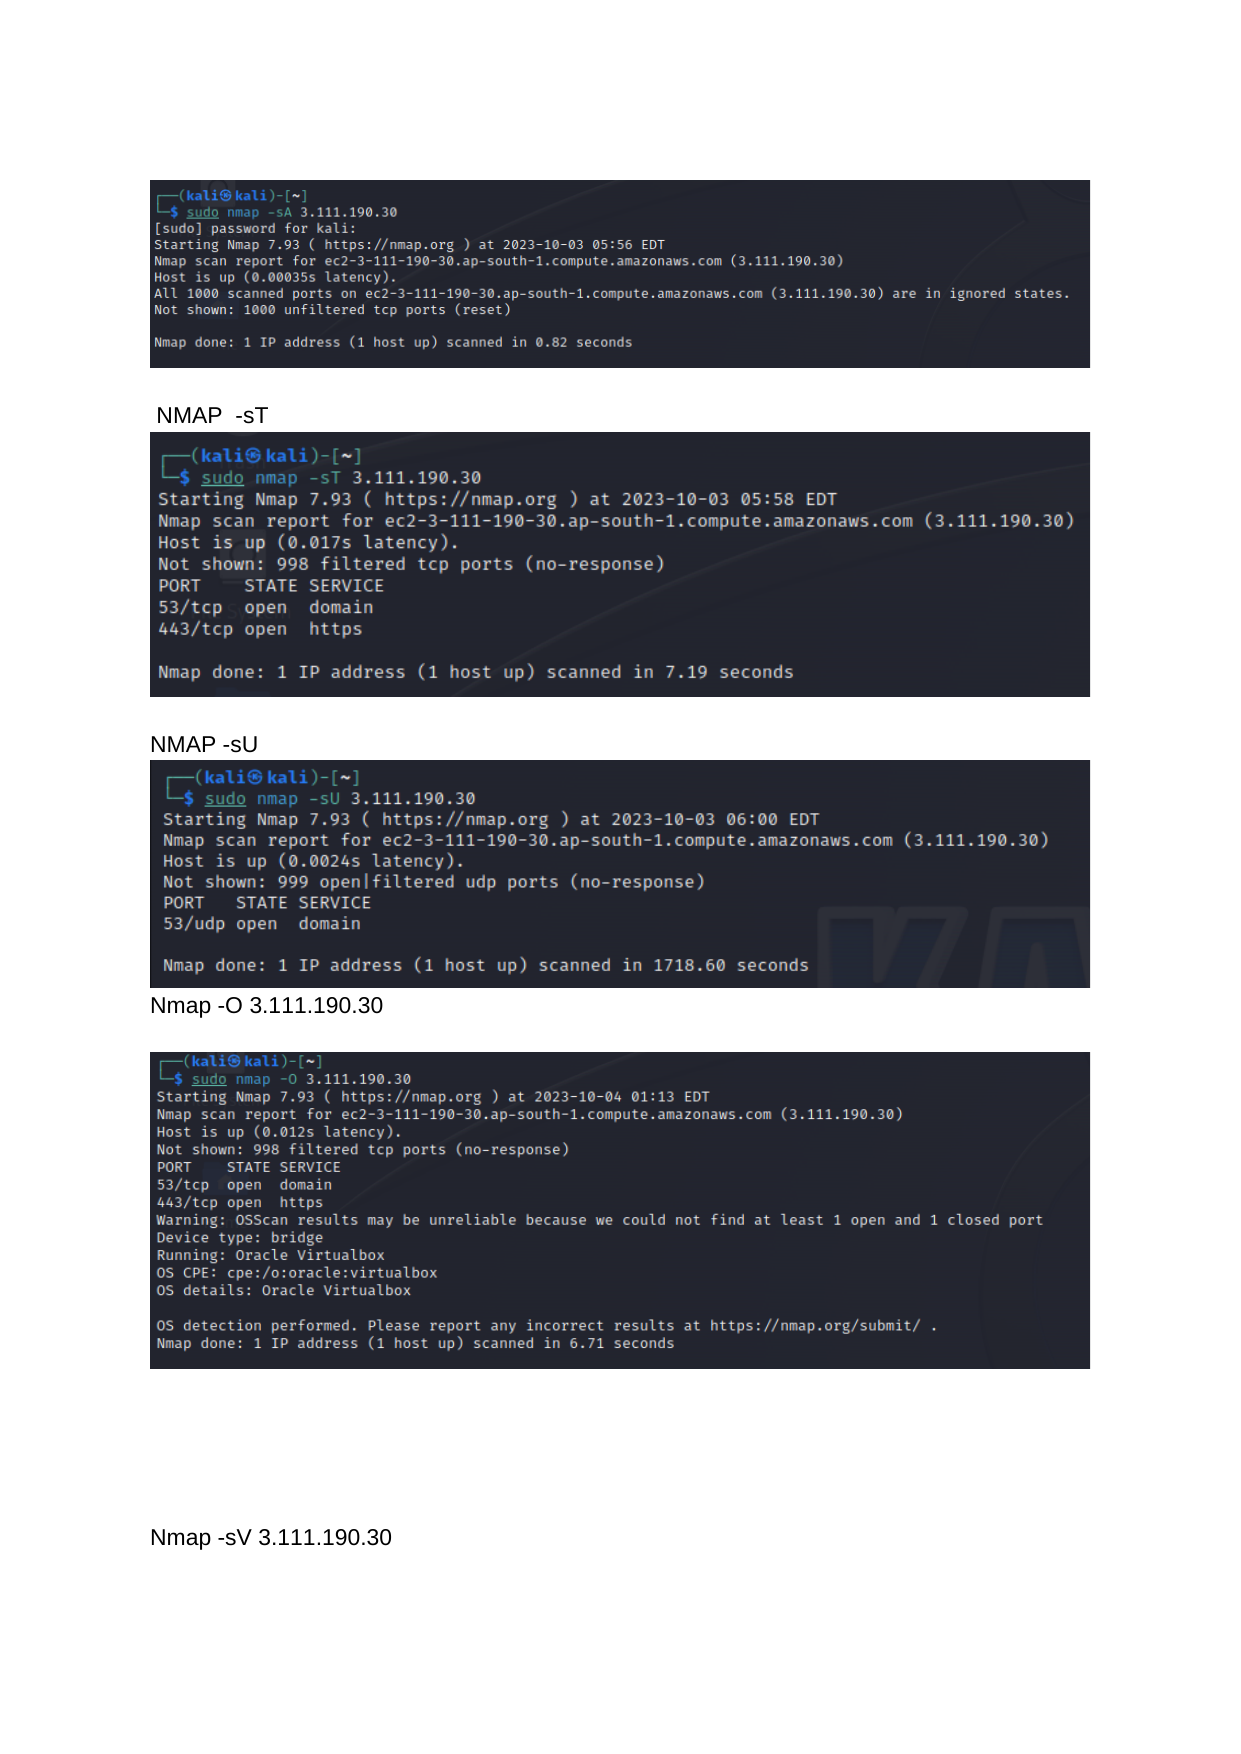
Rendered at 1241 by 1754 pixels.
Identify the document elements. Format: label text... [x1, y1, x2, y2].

picture [150, 432, 1091, 697]
text NMAP -sT [150, 402, 1090, 428]
picture [150, 760, 1091, 988]
text Nmap -sV 3.111.190.30 [150, 1524, 1090, 1550]
text NMAP -sU [150, 731, 1090, 757]
picture [150, 180, 1091, 368]
picture [150, 1052, 1091, 1369]
text Nmap -O 3.111.190.30 [150, 992, 1090, 1018]
